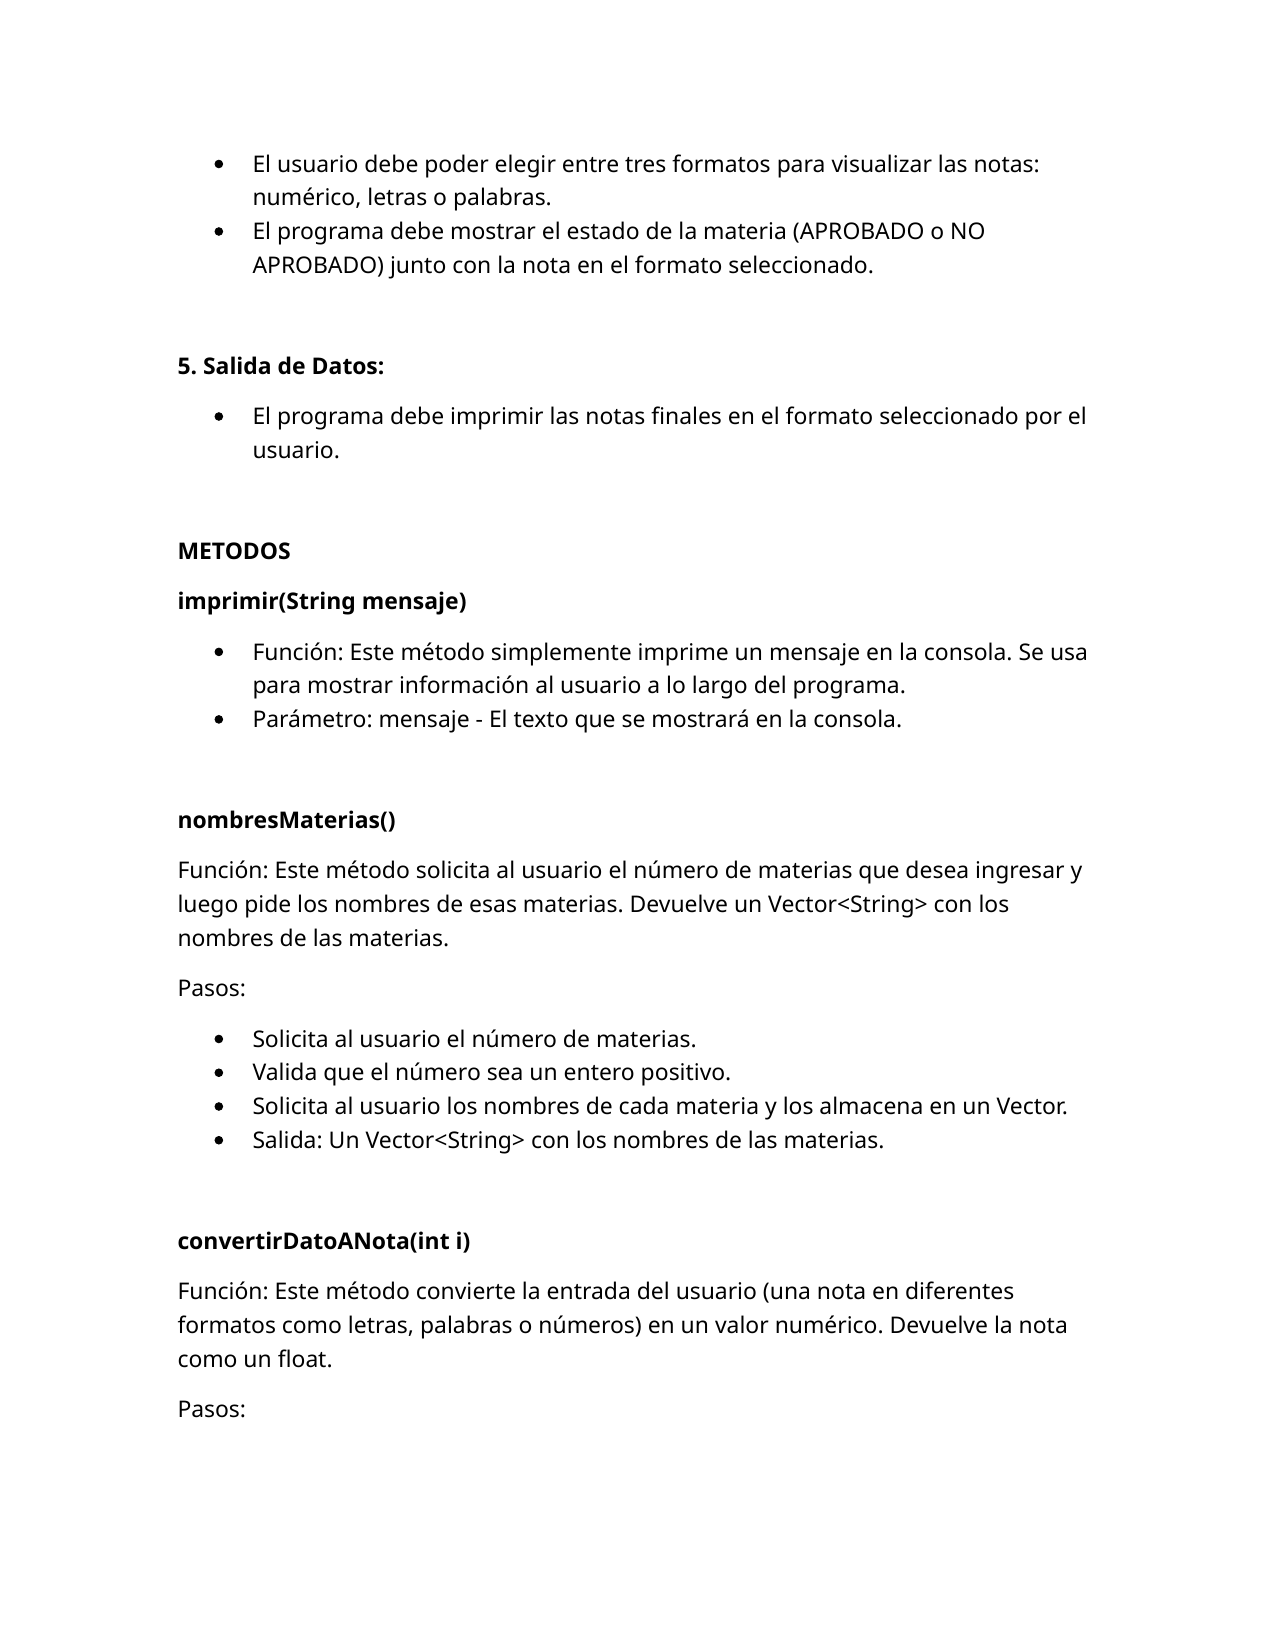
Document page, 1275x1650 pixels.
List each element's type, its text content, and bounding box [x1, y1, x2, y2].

text METODOS [177, 535, 1098, 566]
list El programa debe mostrar el estado de la materia (APROBADO o NO APROBADO) junto con la nota en el formato seleccionado. [215, 215, 1098, 280]
text nombresMaterias() [177, 804, 1098, 835]
text Pasos: [177, 972, 1098, 1003]
text Pasos: [177, 1393, 1098, 1424]
text imprimir(String mensaje) [177, 585, 1098, 616]
list Valida que el número sea un entero positivo. [215, 1056, 1098, 1088]
list Solicita al usuario los nombres de cada materia y los almacena en un Vector. [215, 1090, 1098, 1121]
list Salida: Un Vector<String> con los nombres de las materias. [215, 1124, 1098, 1155]
text Función: Este método solicita al usuario el número de materias que desea ingresar y luego pide los nombres de esas materias. Devuelve un Vector<String> con los nombres de las materias. [177, 854, 1098, 953]
list El usuario debe poder elegir entre tres formatos para visualizar las notas: numérico, letras o palabras. [215, 148, 1098, 213]
text 5. Salida de Datos: [177, 350, 1098, 381]
text Función: Este método convierte la entrada del usuario (una nota en diferentes formatos como letras, palabras o números) en un valor numérico. Devuelve la nota como un float. [177, 1275, 1098, 1374]
list Solicita al usuario el número de materias. [215, 1023, 1098, 1054]
list El programa debe imprimir las notas finales en el formato seleccionado por el usuario. [215, 400, 1098, 465]
list Parámetro: mensaje - El texto que se mostrará en la consola. [215, 703, 1098, 734]
list Función: Este método simplemente imprime un mensaje en la consola. Se usa para mostrar información al usuario a lo largo del programa. [215, 636, 1098, 701]
text convertirDatoANota(int i) [177, 1225, 1098, 1256]
